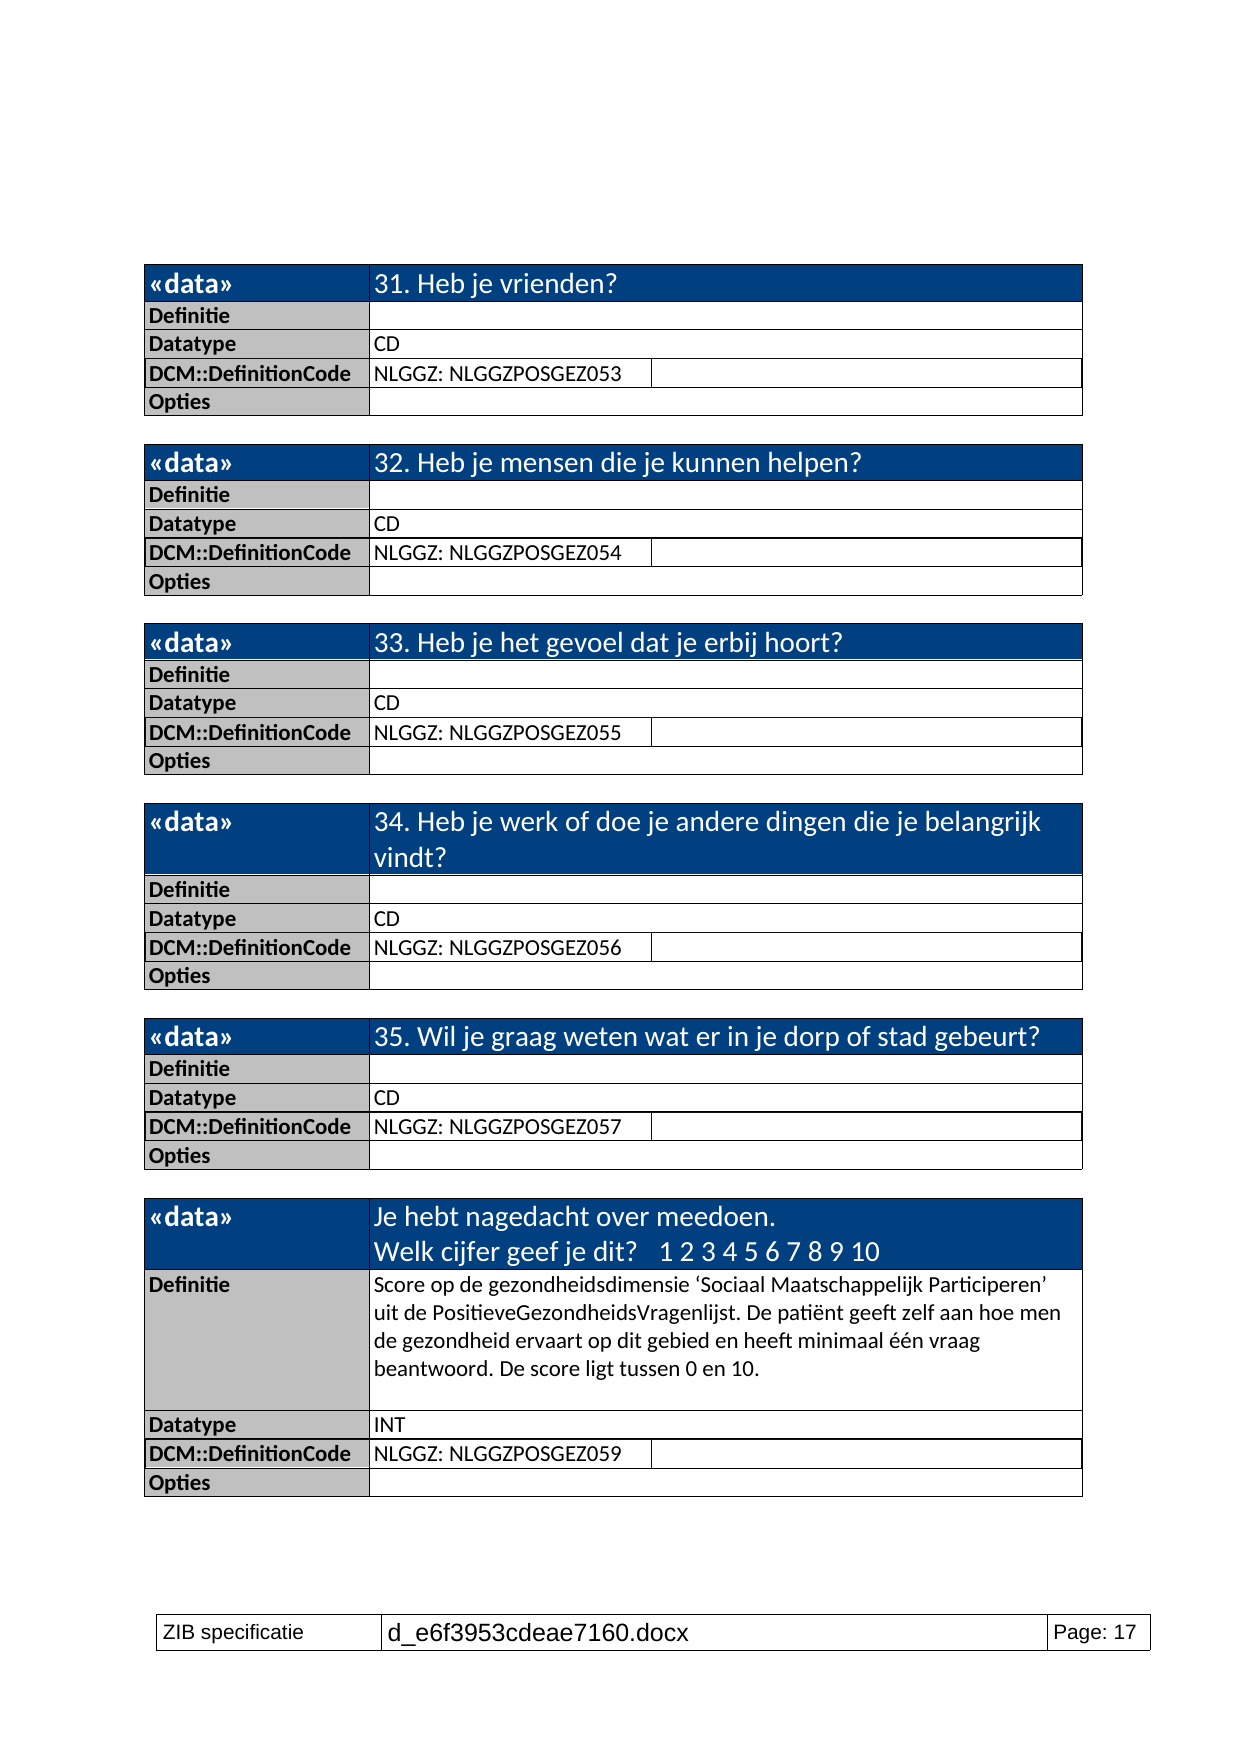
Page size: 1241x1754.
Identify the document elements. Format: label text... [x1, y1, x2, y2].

table_cell [370, 1141, 1082, 1169]
table_header «data» [145, 624, 369, 659]
table_cell Opties [145, 1141, 369, 1169]
table_cell Definitie [145, 481, 369, 508]
table_cell [652, 359, 1081, 387]
table_cell CD [370, 689, 1082, 717]
table_cell Opties [145, 1469, 369, 1496]
table_cell CD [370, 510, 1082, 537]
table_cell [652, 1440, 1081, 1467]
table_header Je hebt nagedacht over meedoen. Welk cijfer geef je dit? 1 2 3 4 5 6 7 8 9 10 [370, 1199, 1082, 1269]
table_header 32. Heb je mensen die je kunnen helpen? [370, 445, 1082, 480]
table_cell [652, 718, 1081, 746]
table_cell Opties [145, 747, 369, 774]
table_cell CD [370, 1084, 1082, 1111]
table_cell [652, 933, 1081, 961]
table_cell Definitie [145, 876, 369, 903]
table_cell Datatype [145, 689, 369, 717]
table_cell [370, 302, 1082, 329]
table_cell Opties [145, 962, 369, 989]
table_cell [370, 359, 651, 387]
table_header «data» [145, 1199, 369, 1269]
table_header 31. Heb je vrienden? [370, 265, 1082, 301]
table_cell [370, 962, 1082, 989]
table_header «data» [145, 1019, 369, 1054]
table_cell Definitie [145, 661, 369, 688]
table_cell [370, 876, 1082, 903]
table_cell [370, 539, 651, 566]
table_cell Definitie [145, 1270, 369, 1410]
table_cell [370, 747, 1082, 774]
table_cell Opties [145, 388, 369, 415]
table_cell Datatype [145, 330, 369, 358]
table_header 35. Wil je graag weten wat er in je dorp of stad gebeurt? [370, 1019, 1082, 1054]
table_header 33. Heb je het gevoel dat je erbij hoort? [370, 624, 1082, 659]
table_cell [652, 1113, 1081, 1140]
table_cell [652, 539, 1081, 566]
table_cell Definitie [145, 1055, 369, 1083]
table_cell Datatype [145, 510, 369, 537]
table_cell CD [370, 904, 1082, 932]
table_header «data» [145, 265, 369, 301]
table_cell Datatype [145, 1411, 369, 1438]
table_cell [370, 933, 651, 961]
table_cell [370, 661, 1082, 688]
table_cell [370, 1055, 1082, 1083]
table_header 34. Heb je werk of doe je andere dingen die je belangrijk vindt? [370, 804, 1082, 874]
table_cell Score op de gezondheidsdimensie ‘Sociaal Maatschappelijk Participeren’ uit de PositieveGezondheidsVragenlijst. De patiënt geeft zelf aan hoe men de gezondheid ervaart op dit gebied en heeft minimaal één vraag beantwoord. De score ligt tussen 0 en 10. [370, 1270, 1082, 1410]
table_cell [370, 567, 1082, 595]
table_cell [370, 1113, 651, 1140]
table_cell [370, 388, 1082, 415]
table_cell Opties [145, 567, 369, 595]
table_header «data» [145, 804, 369, 874]
table_cell Definitie [145, 302, 369, 329]
table_cell Datatype [145, 1084, 369, 1111]
table_cell CD [370, 330, 1082, 358]
table_header «data» [145, 445, 369, 480]
table_cell [370, 1469, 1082, 1496]
table_cell [370, 481, 1082, 508]
table_cell Datatype [145, 904, 369, 932]
table_cell [370, 718, 651, 746]
table_cell INT [370, 1411, 1082, 1438]
table_cell [370, 1440, 651, 1467]
